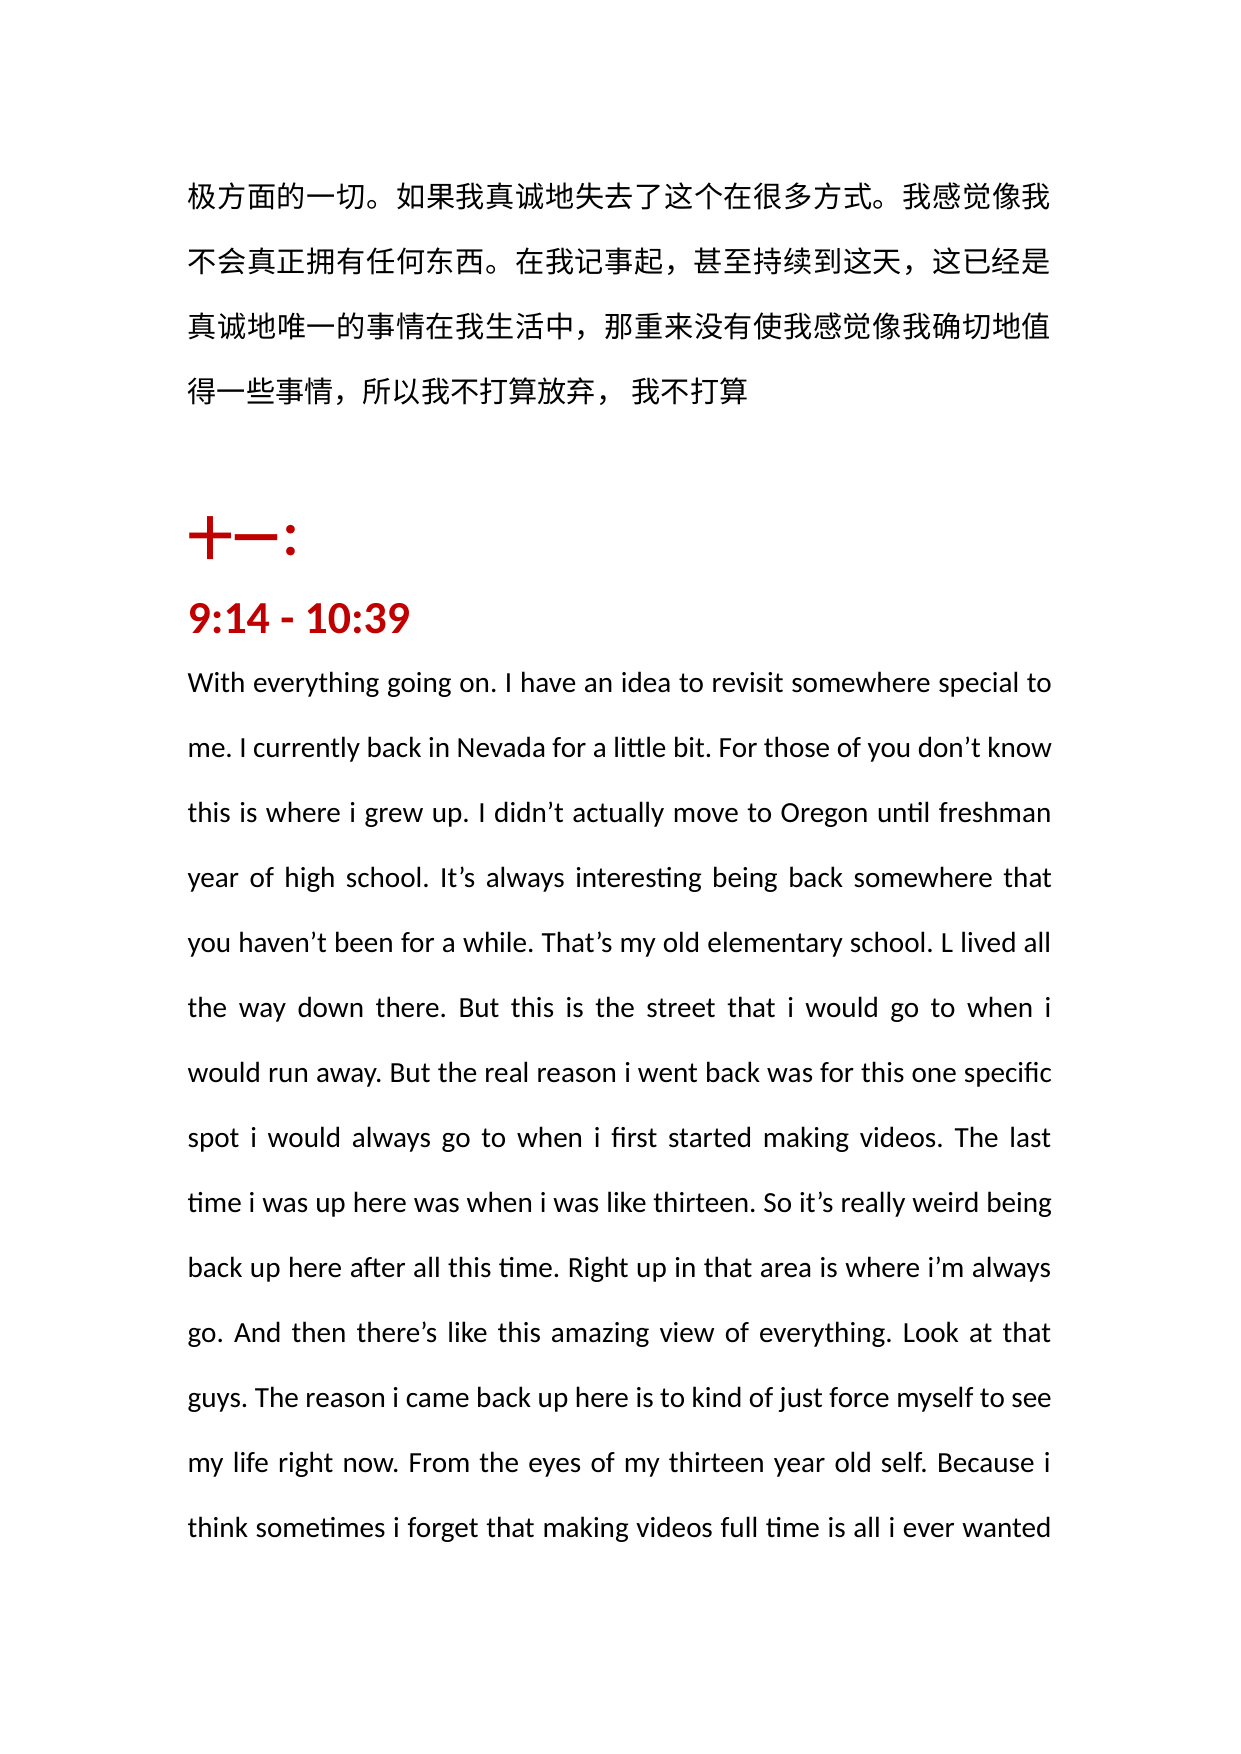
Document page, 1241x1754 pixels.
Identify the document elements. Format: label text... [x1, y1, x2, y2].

text 十一： [187, 487, 1053, 584]
text 9:14 - 10:39 [187, 584, 1053, 649]
